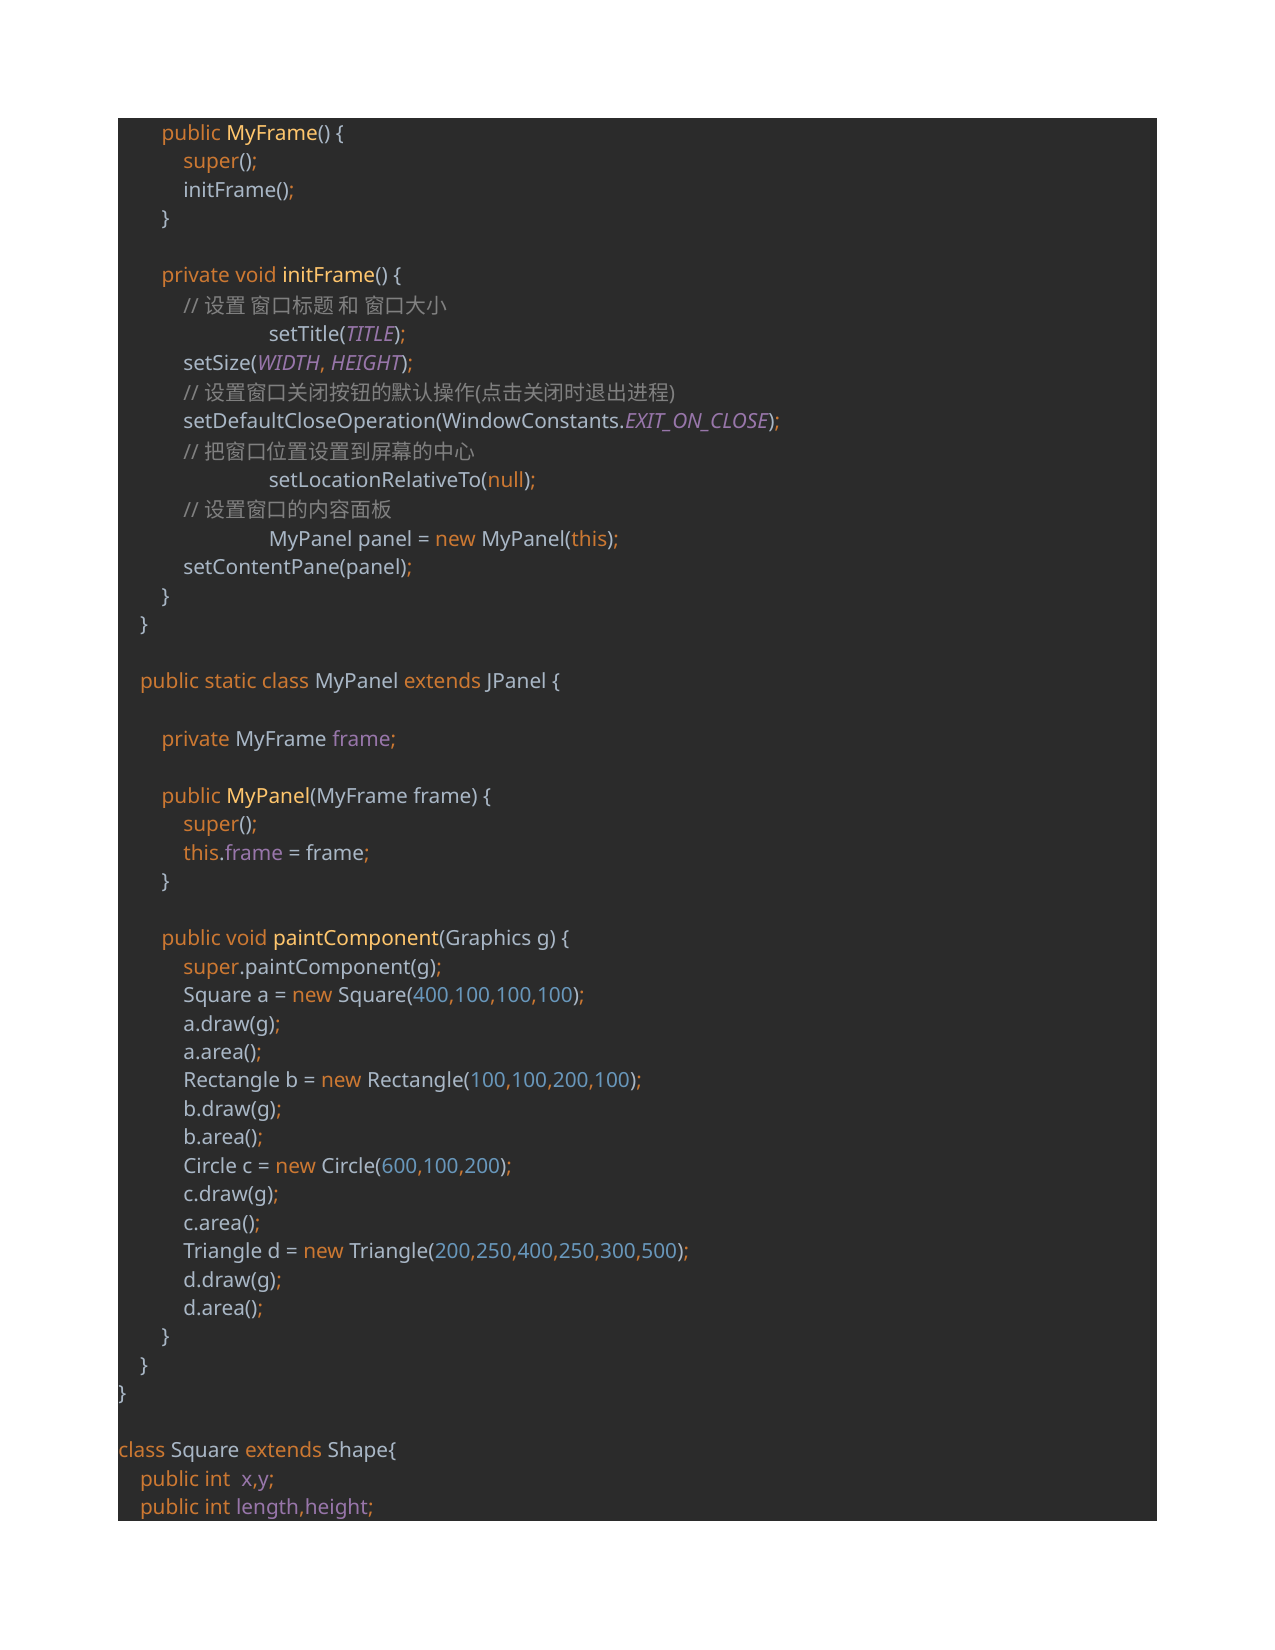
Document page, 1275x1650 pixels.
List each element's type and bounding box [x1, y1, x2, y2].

text [118, 118, 1157, 1521]
